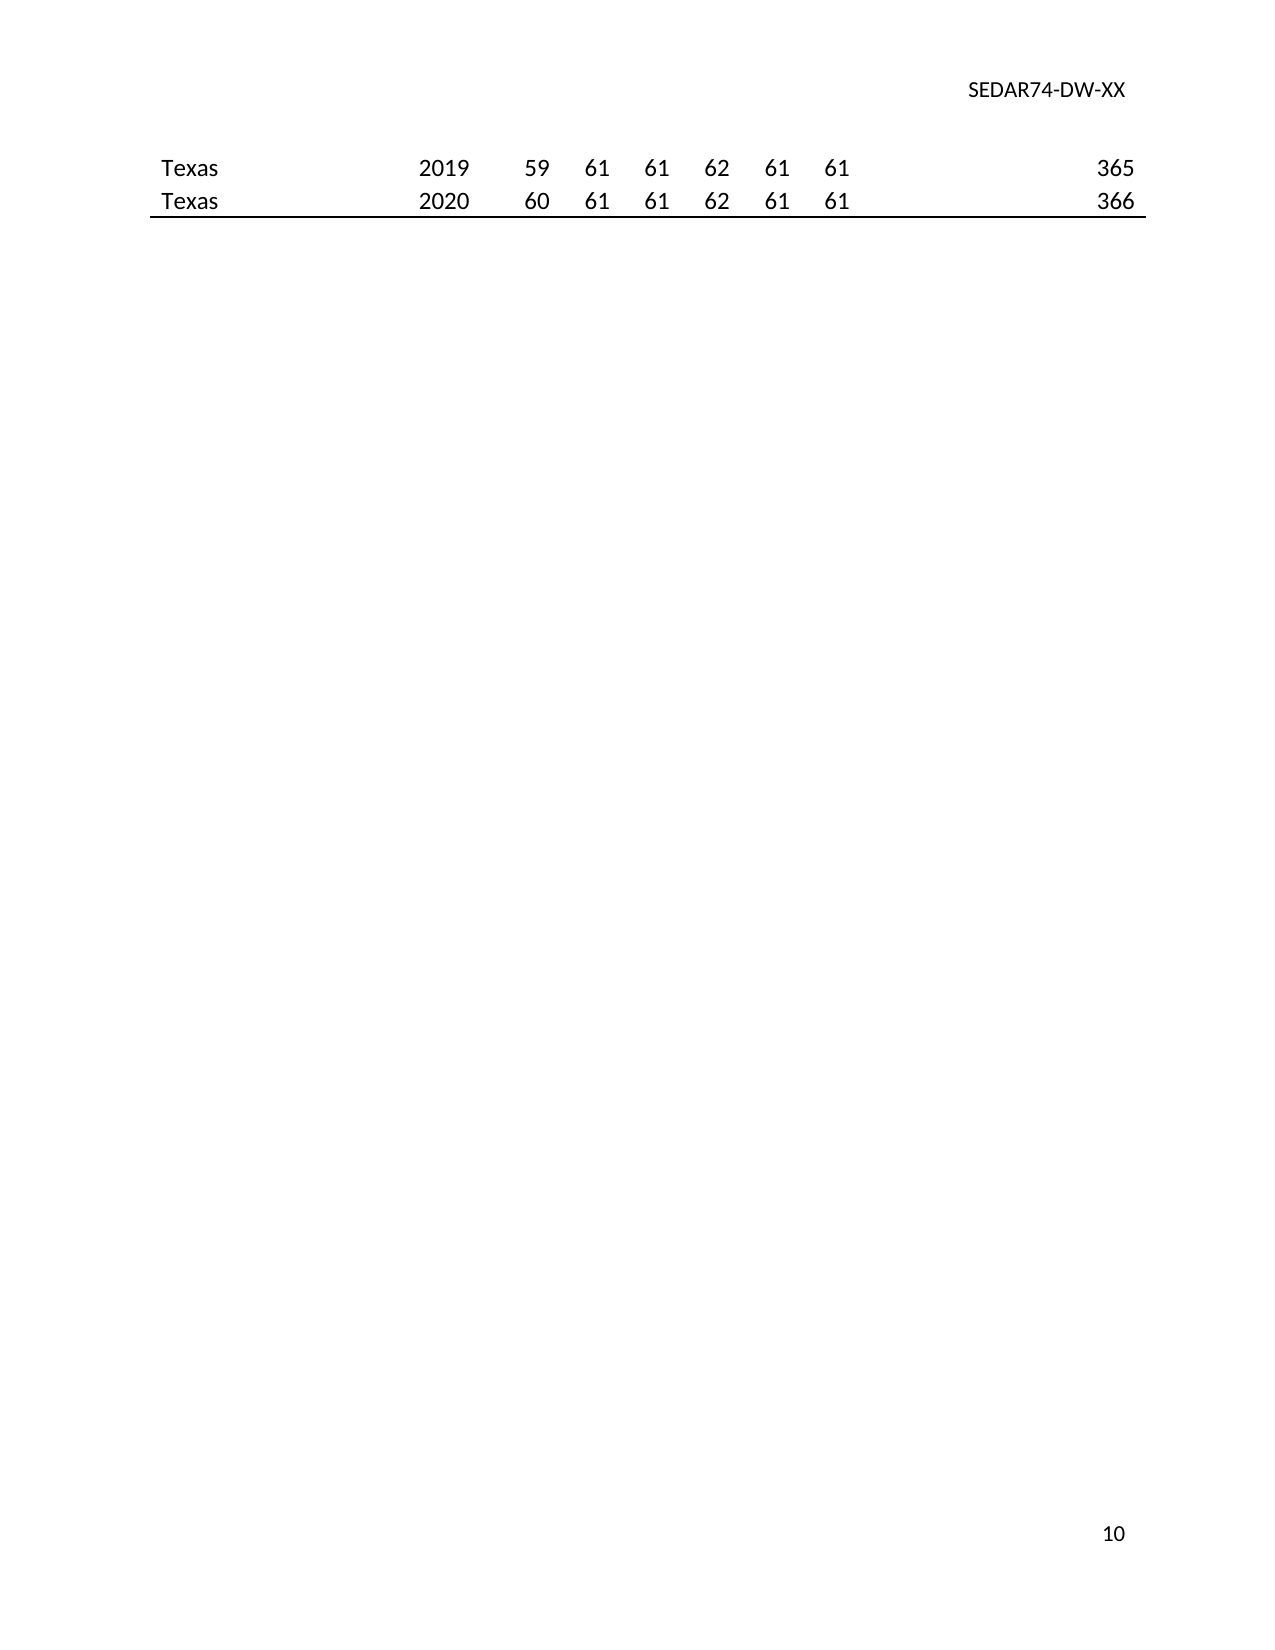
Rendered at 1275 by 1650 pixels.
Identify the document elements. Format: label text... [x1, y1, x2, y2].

table_cell 62 [681, 150, 741, 182]
table_cell 2019 [388, 150, 501, 182]
table_cell 59 [501, 150, 561, 182]
table_cell Texas [150, 150, 387, 182]
table_cell 61 [741, 182, 801, 216]
table_cell 366 [861, 182, 1146, 216]
table_cell 365 [861, 150, 1146, 182]
table_cell 61 [561, 150, 621, 182]
table_cell 61 [801, 182, 861, 216]
table_cell 61 [741, 150, 801, 182]
table_cell 2020 [388, 182, 501, 216]
table_cell Texas [150, 182, 387, 216]
table_cell 61 [801, 150, 861, 182]
table_cell 61 [561, 182, 621, 216]
table_cell 60 [501, 182, 561, 216]
table_cell 62 [681, 182, 741, 216]
table_cell 61 [621, 182, 681, 216]
table_cell 61 [621, 150, 681, 182]
